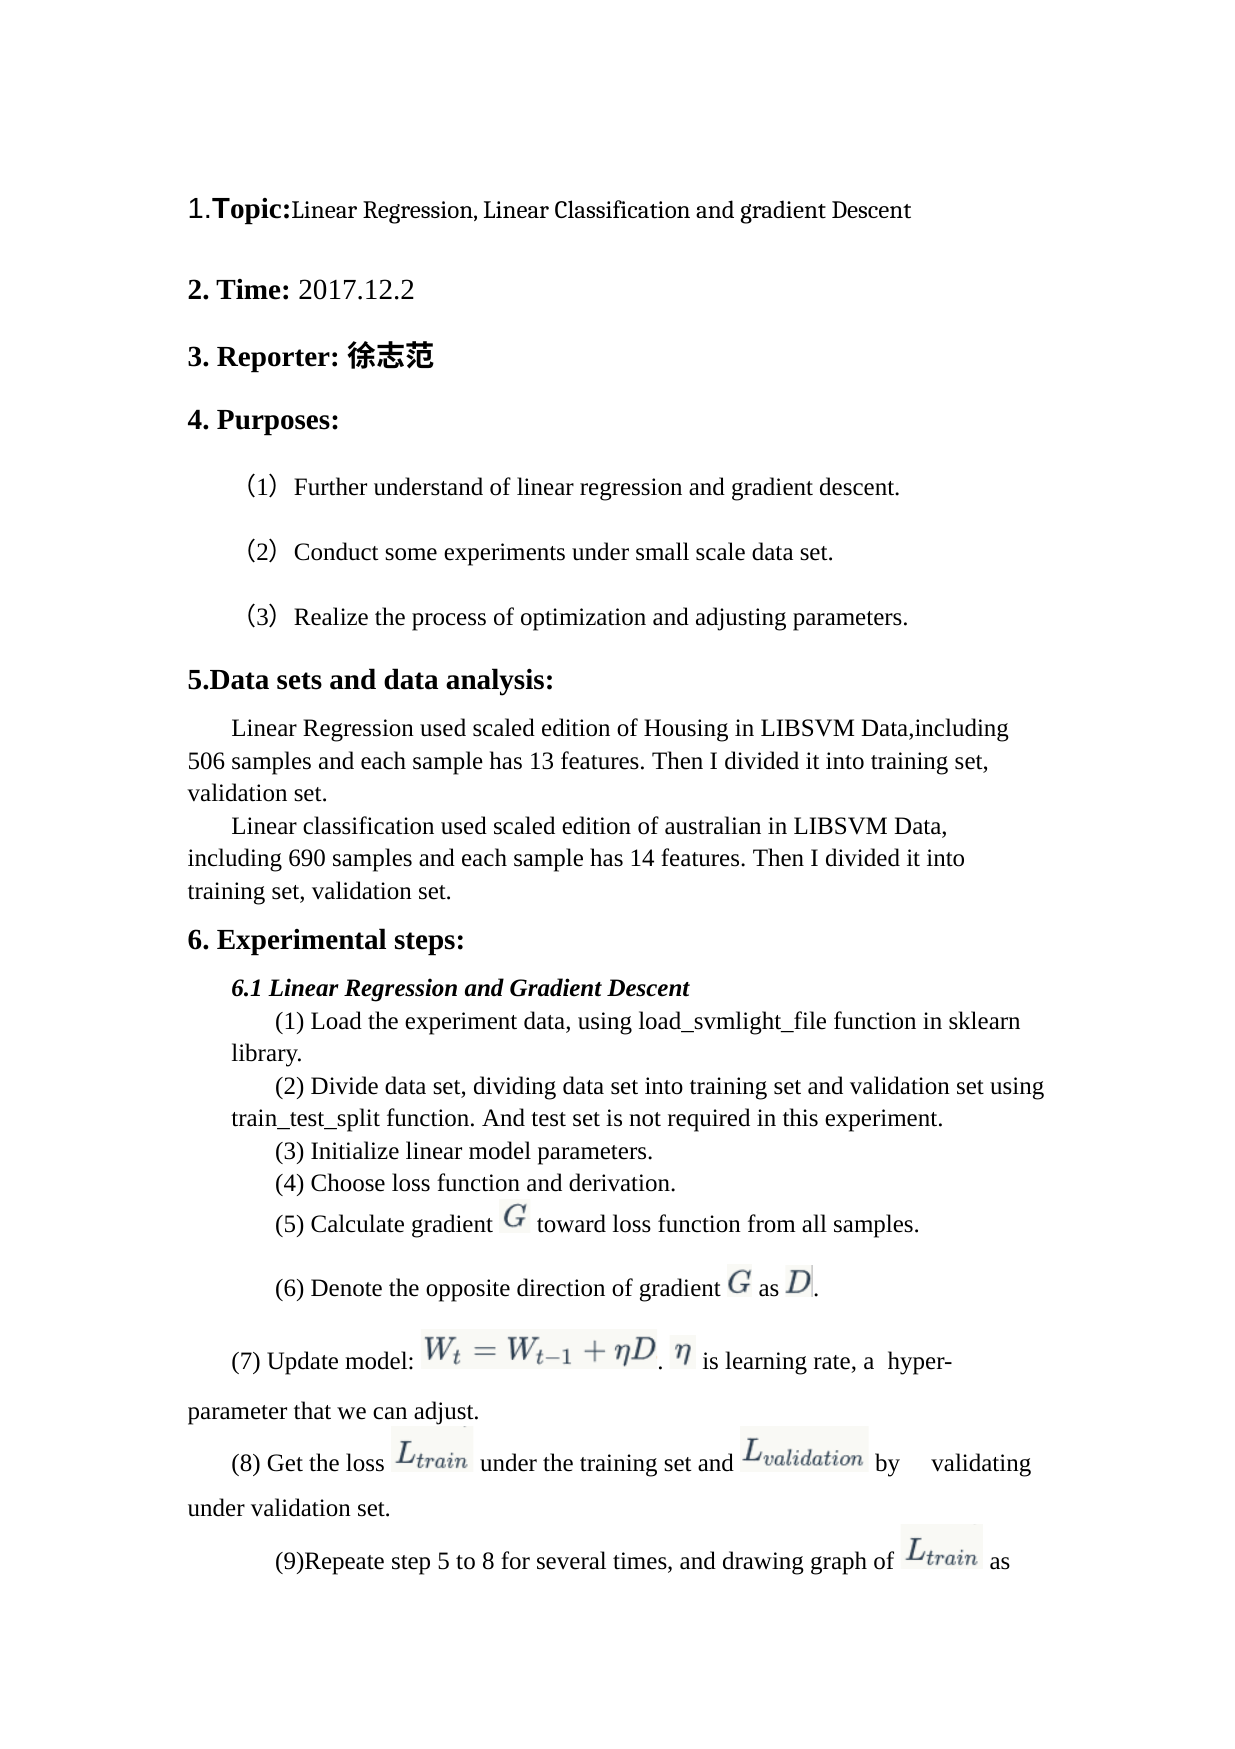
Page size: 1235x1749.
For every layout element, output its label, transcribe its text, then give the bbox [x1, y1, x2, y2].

list (2) Divide data set, dividing data set into training set and validation set using train_test_split function. And test set is not required in this experiment. [187, 1069, 1047, 1134]
picture [420, 1329, 658, 1369]
text 2. Time: 2017.12.2 [187, 257, 1047, 322]
list (9)Repeate step 5 to 8 for several times, and drawing graph of as well as with the number of iterations. [231, 1524, 1047, 1589]
list (3) Initialize linear model parameters. [231, 1134, 1047, 1167]
list 6. Experimental steps: [187, 907, 1047, 972]
picture [669, 1335, 696, 1369]
picture [391, 1426, 474, 1472]
text （1）Further understand of linear regression and gradient descent. [187, 452, 1047, 517]
list 6.1 Linear Regression and Gradient Descent [187, 972, 1047, 1004]
list (4) Choose loss function and derivation. [187, 1167, 1047, 1199]
list (8) Get the loss under the training set and by validating under validation set. [187, 1427, 1047, 1524]
list (6) Denote the opposite direction of gradient as . [187, 1264, 1047, 1329]
text 4. Purposes: [187, 387, 1047, 452]
list (7) Update model: . is learning rate, a hyper-parameter that we can adjust. [187, 1329, 1047, 1427]
picture [785, 1265, 813, 1297]
picture [727, 1264, 752, 1297]
list (1) Load the experiment data, using load_svmlight_file function in sklearn library. [187, 1004, 1047, 1069]
text （2）Conduct some experiments under small scale data set. [187, 517, 1047, 582]
list Linear Regression used scaled edition of Housing in LIBSVM Data,including 506 samples and each sample has 13 features. Then I divided it into training set, validation set. [187, 712, 1047, 809]
list Linear classification used scaled edition of australian in LIBSVM Data, including 690 samples and each sample has 14 features. Then I divided it into training set, validation set. [187, 809, 1047, 907]
text （3）Realize the process of optimization and adjusting parameters. [187, 582, 1047, 647]
subtitle 1.Topic:Linear Regression, Linear Classification and gradient Descent [187, 175, 1047, 240]
list (5) Calculate gradient toward loss function from all samples. [187, 1199, 1047, 1264]
picture [740, 1426, 869, 1472]
text 3. Reporter: 徐志范 [187, 322, 1047, 387]
list 5.Data sets and data analysis: [187, 647, 1047, 712]
picture [499, 1199, 531, 1233]
picture [900, 1524, 983, 1569]
